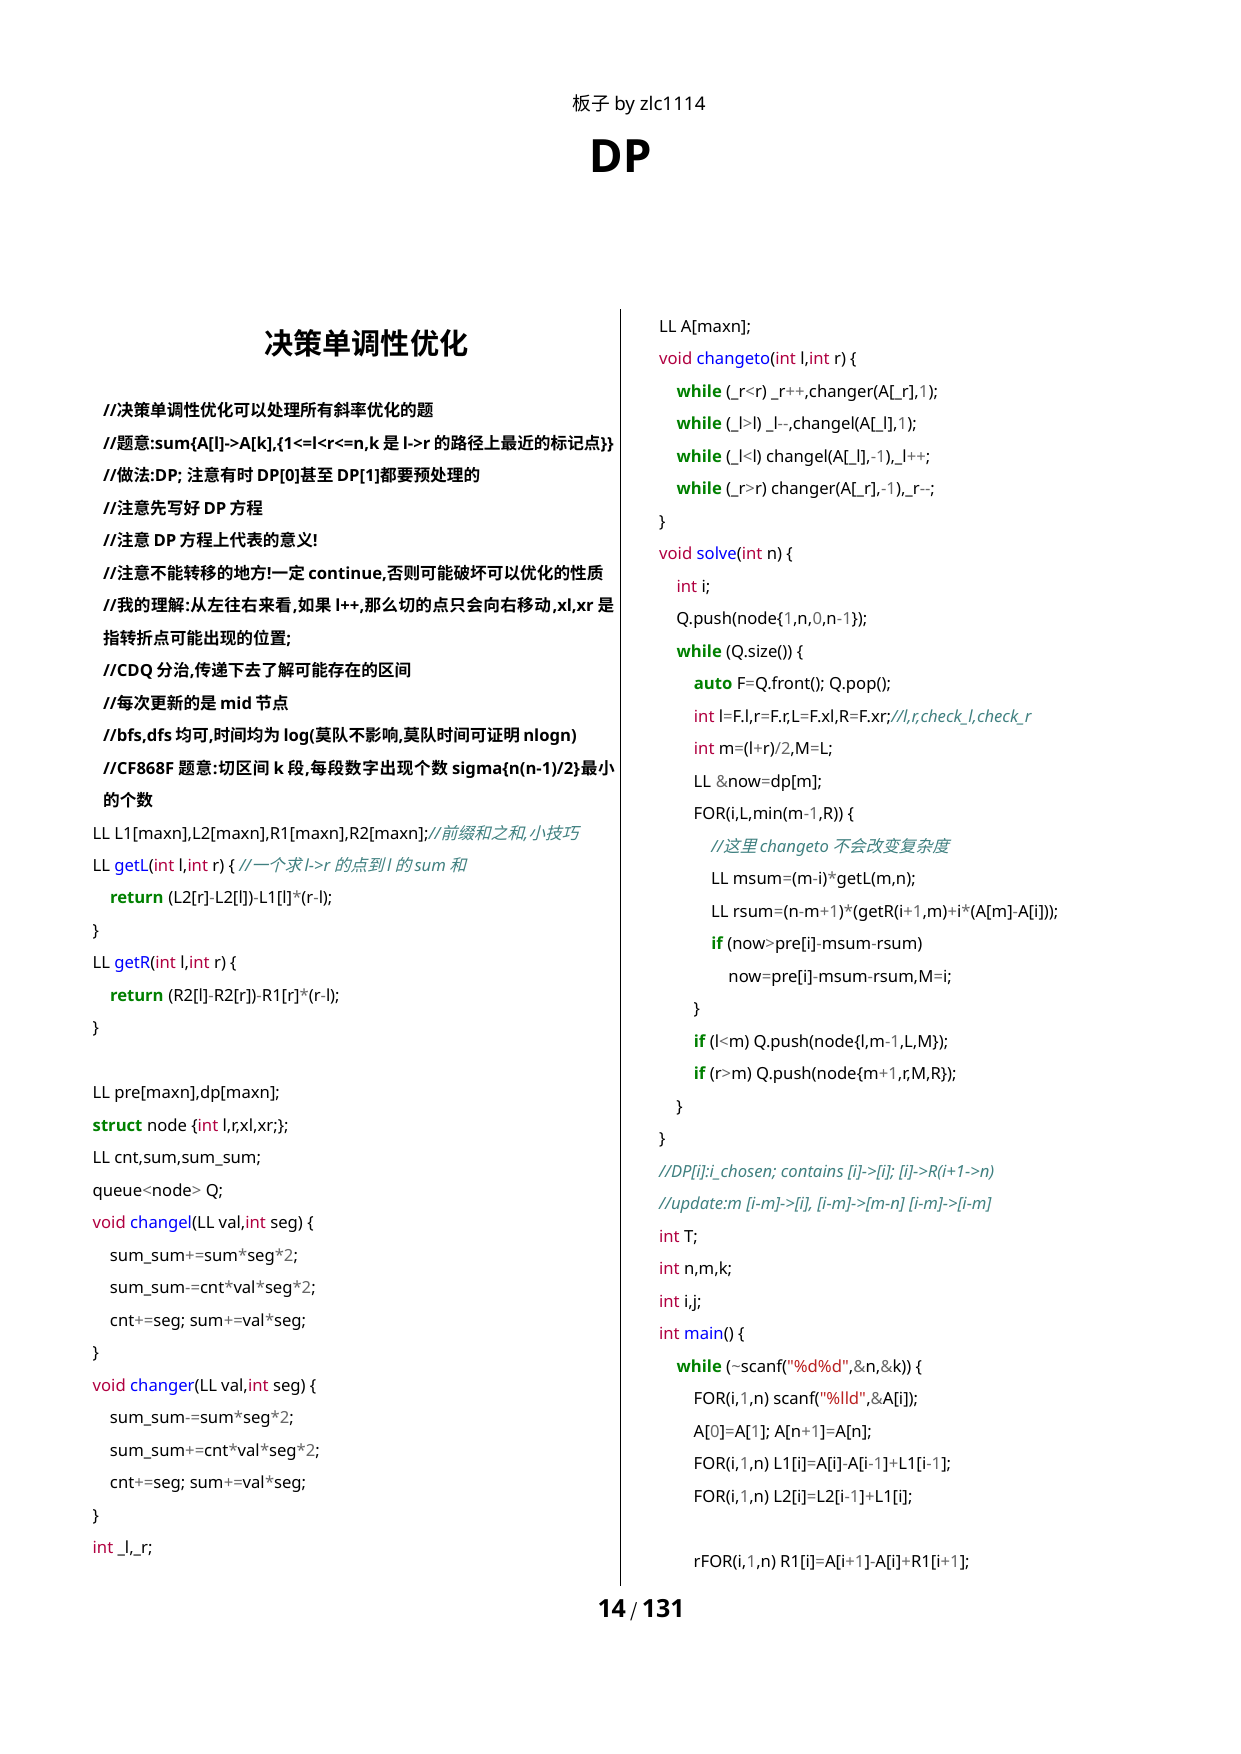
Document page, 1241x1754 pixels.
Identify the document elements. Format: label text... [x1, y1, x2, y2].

text //注意DP方程上代表的意义! [103, 523, 614, 556]
text if (r>m) Q.push(node{m+1,r,M,R}); [626, 1057, 1181, 1089]
text queue<node> Q; [59, 1173, 614, 1206]
text //题意:sum{A[l]->A[k],{1<=l<r<=n,k是l->r的路径上最近的标记点}} [103, 426, 614, 458]
text LL A[maxn]; [626, 309, 1181, 342]
text while (_r>r) changer(A[_r],-1),_r--; [626, 472, 1181, 504]
text int main() { [626, 1317, 1181, 1349]
text int m=(l+r)/2,M=L; [626, 732, 1181, 764]
text while (_l<l) changel(A[_l],-1),_l++; [626, 439, 1181, 472]
text int i,j; [626, 1284, 1181, 1317]
text struct node {int l,r,xl,xr;}; [59, 1108, 614, 1141]
text LL cnt,sum,sum_sum; [59, 1141, 614, 1173]
text cnt+=seg; sum+=val*seg; [59, 1466, 614, 1498]
text sum_sum+=cnt*val*seg*2; [59, 1433, 614, 1466]
text } [59, 1336, 614, 1368]
subtitle 决策单调性优化 [59, 309, 614, 374]
text auto F=Q.front(); Q.pop(); [626, 667, 1181, 699]
text } [59, 1498, 614, 1531]
text LL L1[maxn],L2[maxn],R1[maxn],R2[maxn];//前缀和之和,小技巧 [59, 816, 614, 848]
text return (R2[l]-R2[r])-R1[r]*(r-l); [59, 978, 614, 1011]
text } [626, 992, 1181, 1024]
text //这里changeto不会改变复杂度 [626, 829, 1181, 862]
text //决策单调性优化可以处理所有斜率优化的题 [103, 393, 614, 426]
text while (Q.size()) { [626, 634, 1181, 667]
text rFOR(i,1,n) R1[i]=A[i+1]-A[i]+R1[i+1]; [626, 1544, 1181, 1577]
text void changel(LL val,int seg) { [59, 1206, 614, 1238]
text //bfs,dfs均可,时间均为log(莫队不影响,莫队时间可证明nlogn) [103, 718, 614, 751]
text //DP[i]:i_chosen; contains [i]->[i]; [i]->R(i+1->n) [626, 1154, 1181, 1187]
text cnt+=seg; sum+=val*seg; [59, 1303, 614, 1336]
text while (_l>l) _l--,changel(A[_l],1); [626, 407, 1181, 439]
text return (L2[r]-L2[l])-L1[l]*(r-l); [59, 881, 614, 913]
text now=pre[i]-msum-rsum,M=i; [626, 959, 1181, 992]
text LL pre[maxn],dp[maxn]; [59, 1076, 614, 1108]
text LL rsum=(n-m+1)*(getR(i+1,m)+i*(A[m]-A[i])); [626, 894, 1181, 927]
text //CDQ分治,传递下去了解可能存在的区间 [103, 653, 614, 686]
text void changeto(int l,int r) { [626, 342, 1181, 374]
text if (now>pre[i]-msum-rsum) [626, 927, 1181, 959]
text //update:m [i-m]->[i], [i-m]->[m-n] [i-m]->[i-m] [626, 1187, 1181, 1219]
text FOR(i,1,n) L2[i]=L2[i-1]+L1[i]; [626, 1479, 1181, 1512]
text FOR(i,1,n) scanf("%lld",&A[i]); [626, 1382, 1181, 1414]
text void solve(int n) { [626, 537, 1181, 569]
text //CF868F题意:切区间k段,每段数字出现个数sigma{n(n-1)/2}最小的个数 [103, 751, 614, 816]
text //每次更新的是mid节点 [103, 686, 614, 718]
text sum_sum-=cnt*val*seg*2; [59, 1271, 614, 1303]
text int n,m,k; [626, 1252, 1181, 1284]
text LL &now=dp[m]; [626, 764, 1181, 797]
text LL msum=(m-i)*getL(m,n); [626, 862, 1181, 894]
text } [626, 504, 1181, 537]
text //做法:DP; 注意有时DP[0]甚至DP[1]都要预处理的 [103, 458, 614, 491]
text if (l<m) Q.push(node{l,m-1,L,M}); [626, 1024, 1181, 1057]
text //注意先写好DP方程 [103, 491, 614, 523]
text while (_r<r) _r++,changer(A[_r],1); [626, 374, 1181, 407]
subtitle DP [59, 122, 1181, 187]
text int T; [626, 1219, 1181, 1252]
text int l=F.l,r=F.r,L=F.xl,R=F.xr;//l,r,check_l,check_r [626, 699, 1181, 732]
text sum_sum-=sum*seg*2; [59, 1401, 614, 1433]
text //我的理解:从左往右来看,如果l++,那么切的点只会向右移动,xl,xr是指转折点可能出现的位置; [103, 588, 614, 653]
text FOR(i,L,min(m-1,R)) { [626, 797, 1181, 829]
text int i; [626, 569, 1181, 602]
text LL getR(int l,int r) { [59, 946, 614, 978]
text //注意不能转移的地方!一定continue,否则可能破坏可以优化的性质 [103, 556, 614, 588]
text } [59, 913, 614, 946]
text LL getL(int l,int r) { //一个求l->r的点到l的sum和 [59, 848, 614, 881]
text Q.push(node{1,n,0,n-1}); [626, 602, 1181, 634]
text while (~scanf("%d%d",&n,&k)) { [626, 1349, 1181, 1382]
text sum_sum+=sum*seg*2; [59, 1238, 614, 1271]
text void changer(LL val,int seg) { [59, 1368, 614, 1401]
text } [626, 1122, 1181, 1154]
text } [59, 1011, 614, 1043]
text FOR(i,1,n) L1[i]=A[i]-A[i-1]+L1[i-1]; [626, 1447, 1181, 1479]
text int _l,_r; [59, 1531, 614, 1563]
text A[0]=A[1]; A[n+1]=A[n]; [626, 1414, 1181, 1447]
text } [626, 1089, 1181, 1122]
